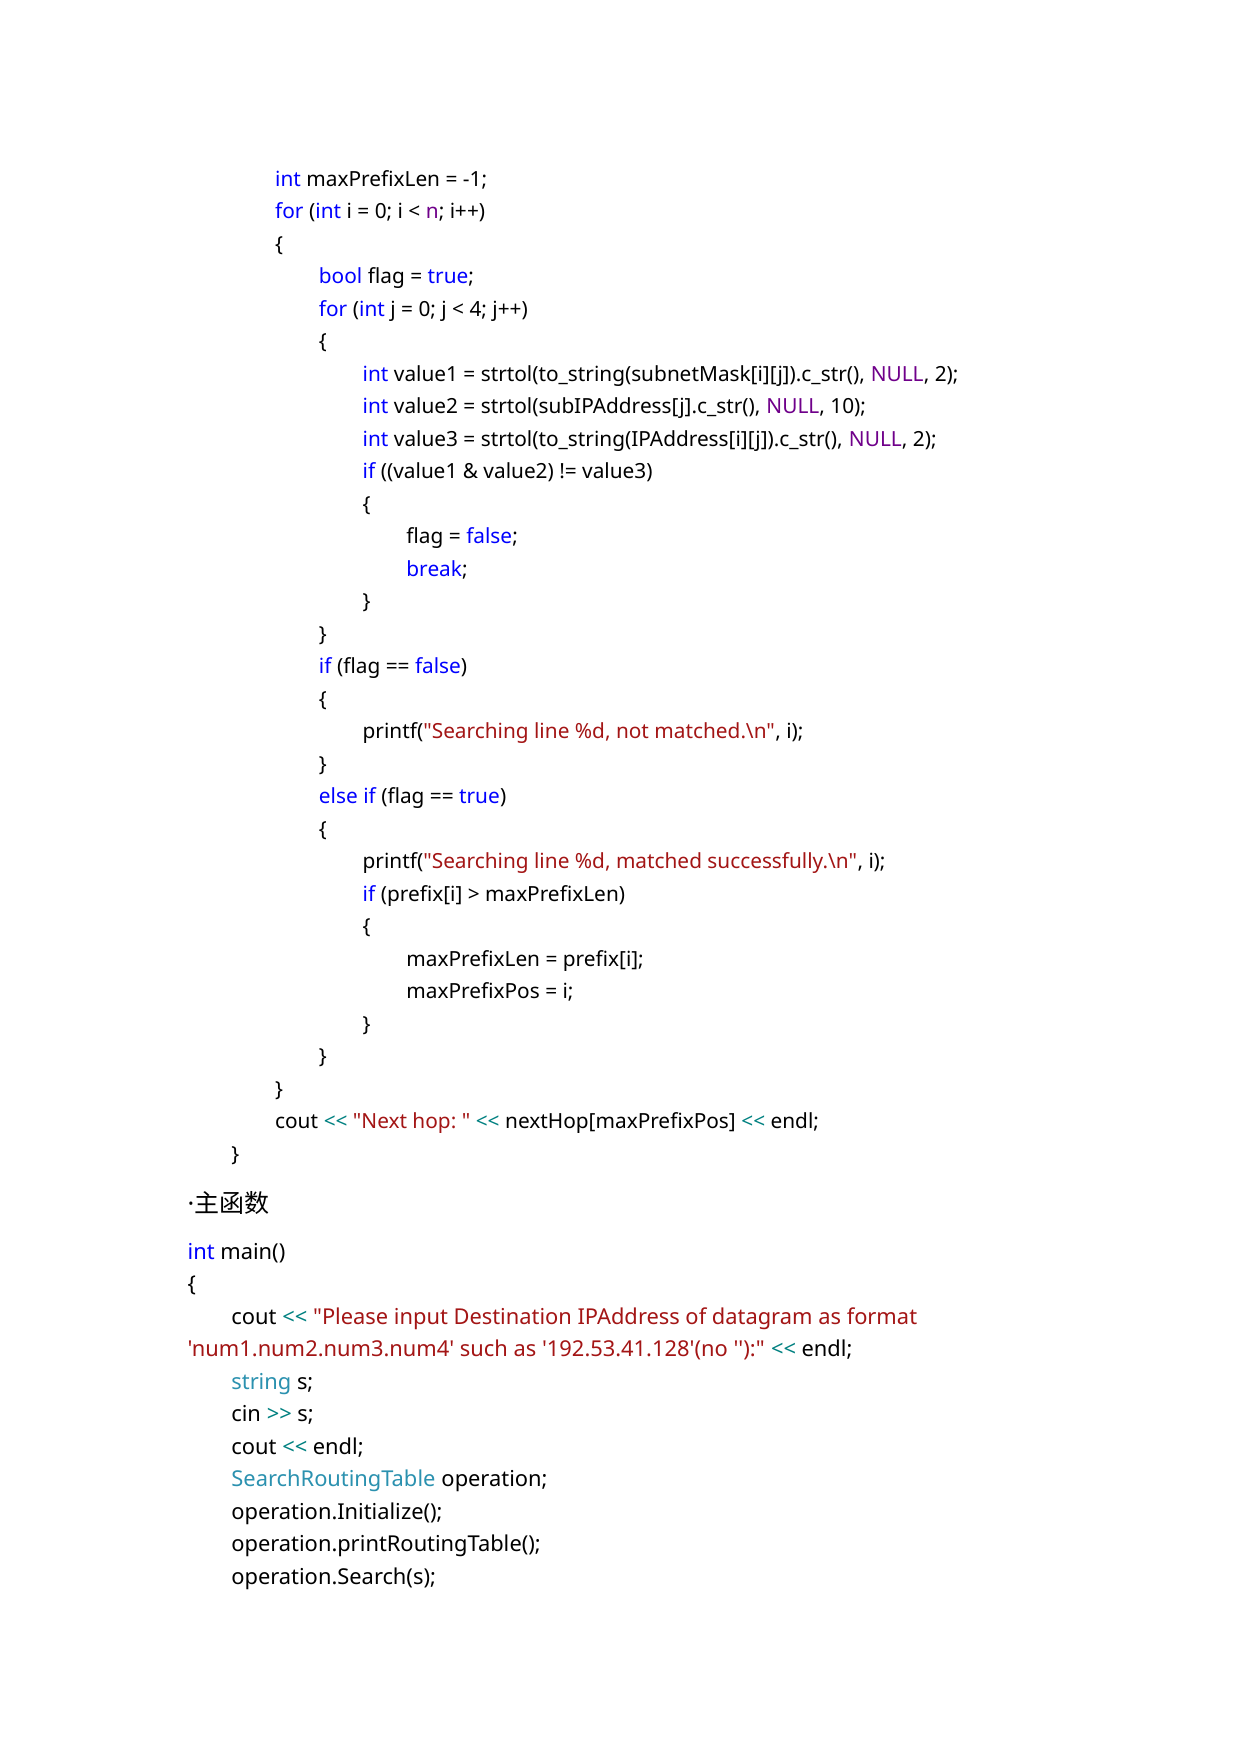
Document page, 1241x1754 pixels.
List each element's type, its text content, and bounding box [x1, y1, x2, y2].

text } [187, 1039, 1053, 1072]
text { [187, 1267, 1053, 1299]
text for (int i = 0; i < n; i++) [187, 194, 1053, 227]
text cout << "Next hop: " << nextHop[maxPrefixPos] << endl; [187, 1104, 1053, 1137]
text break; [187, 552, 1053, 584]
text { [187, 324, 1053, 357]
text SearchRoutingTable operation; [187, 1462, 1053, 1494]
list } [187, 1137, 1053, 1169]
text cin >> s; [187, 1397, 1053, 1429]
text } [187, 617, 1053, 649]
text { [187, 227, 1053, 259]
text cout << endl; [187, 1429, 1053, 1462]
text string s; [187, 1364, 1053, 1397]
text } [187, 584, 1053, 617]
text int value1 = strtol(to_string(subnetMask[i][j]).c_str(), NULL, 2); [187, 357, 1053, 389]
text cout << "Please input Destination IPAddress of datagram as format 'num1.num2.num3.num4' such as '192.53.41.128'(no ''):" << endl; [187, 1299, 1053, 1364]
text if (flag == false) [187, 649, 1053, 682]
text int main() [187, 1234, 1053, 1267]
list ·主函数 [187, 1169, 1053, 1234]
text } [187, 1007, 1053, 1039]
text printf("Searching line %d, matched successfully.\n", i); [187, 844, 1053, 877]
text for (int j = 0; j < 4; j++) [187, 292, 1053, 324]
text maxPrefixLen = prefix[i]; [187, 942, 1053, 974]
text bool flag = true; [187, 259, 1053, 292]
text else if (flag == true) [187, 779, 1053, 812]
text { [187, 812, 1053, 844]
text operation.printRoutingTable(); [187, 1527, 1053, 1559]
text int value3 = strtol(to_string(IPAddress[i][j]).c_str(), NULL, 2); [187, 422, 1053, 454]
text operation.Initialize(); [187, 1494, 1053, 1527]
text flag = false; [187, 519, 1053, 552]
text if (prefix[i] > maxPrefixLen) [187, 877, 1053, 909]
text } [187, 1072, 1053, 1104]
text } [187, 747, 1053, 779]
text operation.Search(s); [187, 1559, 1053, 1592]
text { [187, 487, 1053, 519]
text { [187, 909, 1053, 942]
text printf("Searching line %d, not matched.\n", i); [187, 714, 1053, 747]
text int value2 = strtol(subIPAddress[j].c_str(), NULL, 10); [187, 389, 1053, 422]
text maxPrefixPos = i; [187, 974, 1053, 1007]
text int maxPrefixLen = -1; [187, 162, 1053, 194]
text { [187, 682, 1053, 714]
text if ((value1 & value2) != value3) [187, 454, 1053, 487]
